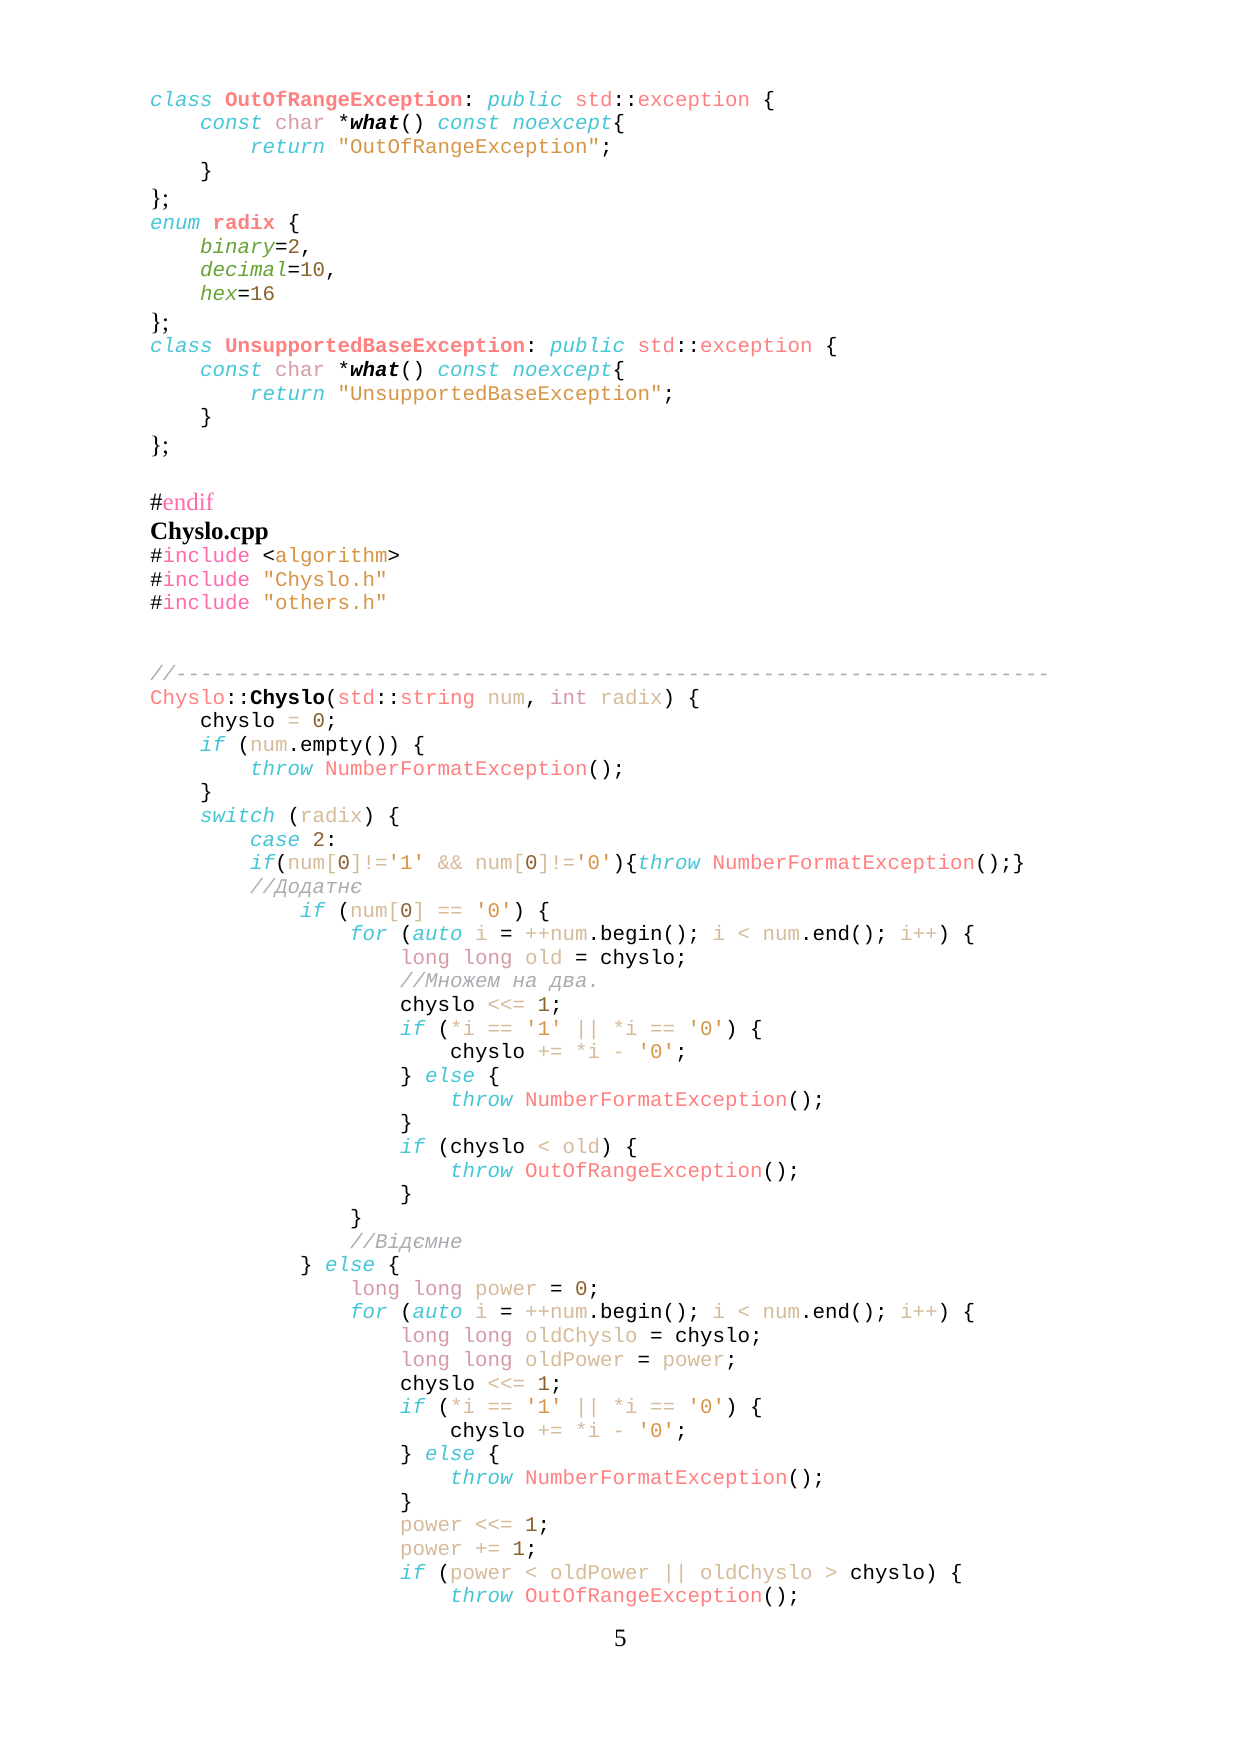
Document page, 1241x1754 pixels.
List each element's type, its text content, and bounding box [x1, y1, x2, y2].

text throw NumberFormatException(); [150, 1089, 1090, 1112]
text #include "others.h" [150, 592, 1090, 616]
text class UnsupportedBaseException: public std::exception { [150, 335, 1090, 359]
text } else { [150, 1065, 1090, 1089]
text #endif [150, 487, 1090, 516]
text if(num[0]!='1' && num[0]!='0'){throw NumberFormatException();} [150, 852, 1090, 876]
text } [150, 159, 1090, 183]
text case 2: [150, 829, 1090, 852]
text #include "Chyslo.h" [150, 568, 1090, 592]
text Chyslo.cpp [150, 516, 1090, 545]
text hex=16 [150, 283, 1090, 307]
text if (chyslo < old) { [150, 1136, 1090, 1160]
text long long oldChyslo = chyslo; [150, 1325, 1090, 1349]
text //Множем на два. [150, 971, 1090, 994]
text if (power < oldPower || oldChyslo > chyslo) { [150, 1562, 1090, 1585]
text return "OutOfRangeException"; [150, 136, 1090, 159]
text power <<= 1; [150, 1514, 1090, 1538]
text Chyslo::Chyslo(std::string num, int radix) { [150, 687, 1090, 710]
text } [150, 1491, 1090, 1514]
text power += 1; [150, 1538, 1090, 1562]
text }; [150, 183, 1090, 212]
text } [150, 1207, 1090, 1231]
text if (num.empty()) { [150, 734, 1090, 758]
text switch (radix) { [150, 805, 1090, 829]
text throw NumberFormatException(); [150, 758, 1090, 781]
text } [150, 1112, 1090, 1136]
text if (*i == '1' || *i == '0') { [150, 1018, 1090, 1041]
text throw OutOfRangeException(); [150, 1160, 1090, 1183]
text #include <algorithm> [150, 545, 1090, 568]
text } [150, 781, 1090, 805]
text chyslo += *i - '0'; [150, 1041, 1090, 1065]
text long long oldPower = power; [150, 1349, 1090, 1372]
text } [150, 1183, 1090, 1207]
text throw NumberFormatException(); [150, 1467, 1090, 1491]
text enum radix { [150, 212, 1090, 236]
text long long old = chyslo; [150, 947, 1090, 971]
text }; [150, 430, 1090, 459]
text }; [150, 307, 1090, 335]
text if (num[0] == '0') { [150, 899, 1090, 923]
text //---------------------------------------------------------------------- [150, 663, 1090, 687]
text binary=2, [150, 236, 1090, 259]
text long long power = 0; [150, 1278, 1090, 1302]
text } [150, 406, 1090, 430]
text chyslo <<= 1; [150, 1372, 1090, 1396]
text } else { [150, 1443, 1090, 1467]
text for (auto i = ++num.begin(); i < num.end(); i++) { [150, 1302, 1090, 1325]
text class OutOfRangeException: public std::exception { [150, 89, 1090, 112]
text const char *what() const noexcept{ [150, 359, 1090, 383]
text } else { [150, 1254, 1090, 1278]
text //Відємне [150, 1231, 1090, 1254]
text throw OutOfRangeException(); [150, 1585, 1090, 1609]
text if (*i == '1' || *i == '0') { [150, 1396, 1090, 1420]
text const char *what() const noexcept{ [150, 112, 1090, 136]
text chyslo += *i - '0'; [150, 1420, 1090, 1443]
text chyslo = 0; [150, 710, 1090, 734]
text for (auto i = ++num.begin(); i < num.end(); i++) { [150, 923, 1090, 947]
text chyslo <<= 1; [150, 994, 1090, 1018]
text decimal=10, [150, 259, 1090, 283]
text return "UnsupportedBaseException"; [150, 383, 1090, 406]
text //Додатнє [150, 876, 1090, 899]
